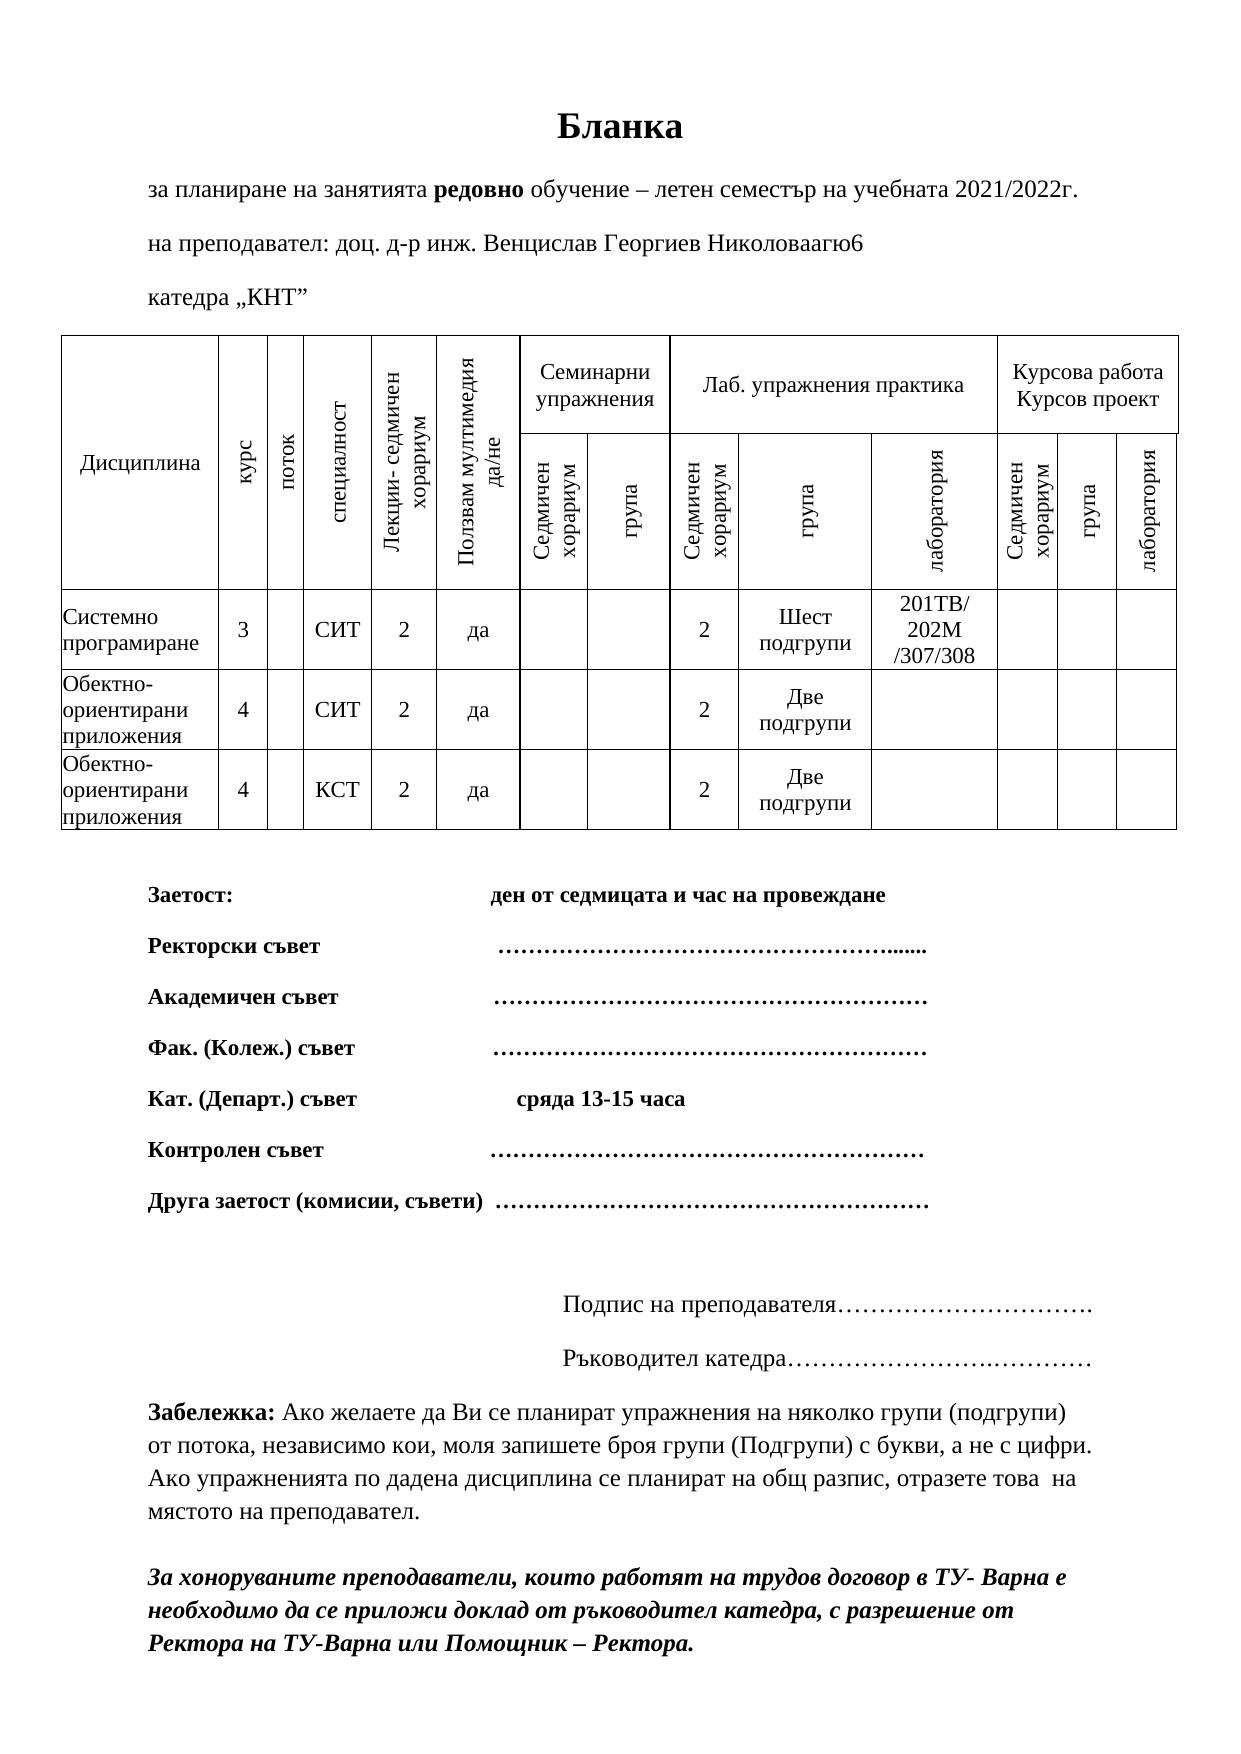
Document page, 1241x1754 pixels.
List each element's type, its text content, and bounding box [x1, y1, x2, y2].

table_cell Системно програмиране [62, 590, 218, 669]
table_cell 2 [372, 670, 436, 749]
table_cell [588, 750, 669, 829]
table_cell 2 [671, 590, 738, 669]
table_cell Седмичен хорариум [521, 434, 587, 589]
text Ректорски съвет ……………………………………………....... [148, 932, 1093, 958]
table_cell Две подгрупи [739, 670, 871, 749]
text Фак. (Колеж.) съвет ………………………………………………… [148, 1034, 1093, 1061]
table_cell [1058, 670, 1116, 749]
table_cell Обектно- ориентирани приложения [62, 750, 218, 829]
table_header Ползвам мултимедия да/не [437, 336, 519, 589]
text За хоноруваните преподаватели, които работят на трудов договор в ТУ- Варна е необходимо да се приложи доклад от ръководител катедра, с разрешение от Ректора на ТУ-Варна или Помощник – Ректора. [148, 1562, 1093, 1657]
table_cell група [588, 434, 669, 589]
table_cell да [437, 670, 519, 749]
text Контролен съвет ………………………………………………… [148, 1136, 1093, 1163]
table_cell [998, 750, 1057, 829]
table_cell 4 [219, 750, 267, 829]
table_cell [1117, 750, 1176, 829]
table_cell [521, 590, 587, 669]
text Друга заетост (комисии, съвети) ………………………………………………… [148, 1187, 1093, 1214]
table_cell СИТ [304, 590, 371, 669]
table_cell [1117, 590, 1176, 669]
table_header Дисциплина [62, 336, 218, 589]
table_cell [521, 670, 587, 749]
table_cell [998, 590, 1057, 669]
table_cell [872, 750, 997, 829]
table_cell лаборатория [1117, 434, 1176, 589]
table_cell [1117, 670, 1176, 749]
table_cell да [437, 750, 519, 829]
table_header поток [268, 336, 303, 589]
table_header курс [219, 336, 267, 589]
table_header Курсова работа Курсов проект [998, 336, 1178, 433]
text Ръководител катедра…………………….………… [148, 1343, 1093, 1372]
table_header Лекции- седмичен хорариум [372, 336, 436, 589]
table_cell [268, 750, 303, 829]
text Академичен съвет ………………………………………………… [148, 983, 1093, 1009]
table_cell [1058, 590, 1116, 669]
table_cell [588, 590, 669, 669]
text за планиране на занятията редовно обучение – летен семестър на учебната 2021/2022г. [148, 174, 1093, 203]
table_cell група [739, 434, 871, 589]
table_cell Обектно- ориентирани приложения [62, 670, 218, 749]
table_cell 2 [372, 750, 436, 829]
table_cell лаборатория [872, 434, 997, 589]
table_header специалност [304, 336, 371, 589]
text Заетост: ден от седмицата и час на провеждане [148, 881, 1093, 907]
table_cell Седмичен хорариум [671, 434, 738, 589]
text катедра „КНТ” [148, 282, 1093, 310]
table_cell 2 [671, 670, 738, 749]
table_cell [588, 670, 669, 749]
table_cell КСТ [304, 750, 371, 829]
table_cell СИТ [304, 670, 371, 749]
table_cell [872, 670, 997, 749]
table_cell група [1058, 434, 1116, 589]
text Кат. (Департ.) съвет сряда 13-15 часа [148, 1085, 1093, 1112]
text Забележка: Ако желаете да Ви се планират упражнения на няколко групи (подгрупи) от потока, независимо кои, моля запишете броя групи (Подгрупи) с букви, а не с цифри. [148, 1397, 1093, 1459]
table_header Семинарни упражнения [521, 336, 669, 433]
table_cell 4 [219, 670, 267, 749]
table_header Лаб. упражнения практика [671, 336, 997, 433]
table_cell Седмичен хорариум [998, 434, 1057, 589]
text на преподавател: доц. д-р инж. Венцислав Георгиев Николоваагю6 [148, 228, 1093, 256]
table_cell 201ТВ/202М /307/308 [872, 590, 997, 669]
table_cell да [437, 590, 519, 669]
table_cell [268, 590, 303, 669]
text Подпис на преподавателя…………………………. [148, 1289, 1093, 1318]
table_cell 2 [372, 590, 436, 669]
table_cell Две подгрупи [739, 750, 871, 829]
table_cell [1058, 750, 1116, 829]
text Ако упражненията по дадена дисциплина се планират на общ разпис, отразете това на мястото на преподавател. [148, 1463, 1093, 1525]
table_cell Шест подгрупи [739, 590, 871, 669]
table_cell 3 [219, 590, 267, 669]
table_cell 2 [671, 750, 738, 829]
table_cell [998, 670, 1057, 749]
table_cell [521, 750, 587, 829]
table_cell [268, 670, 303, 749]
text Бланка [148, 103, 1093, 147]
